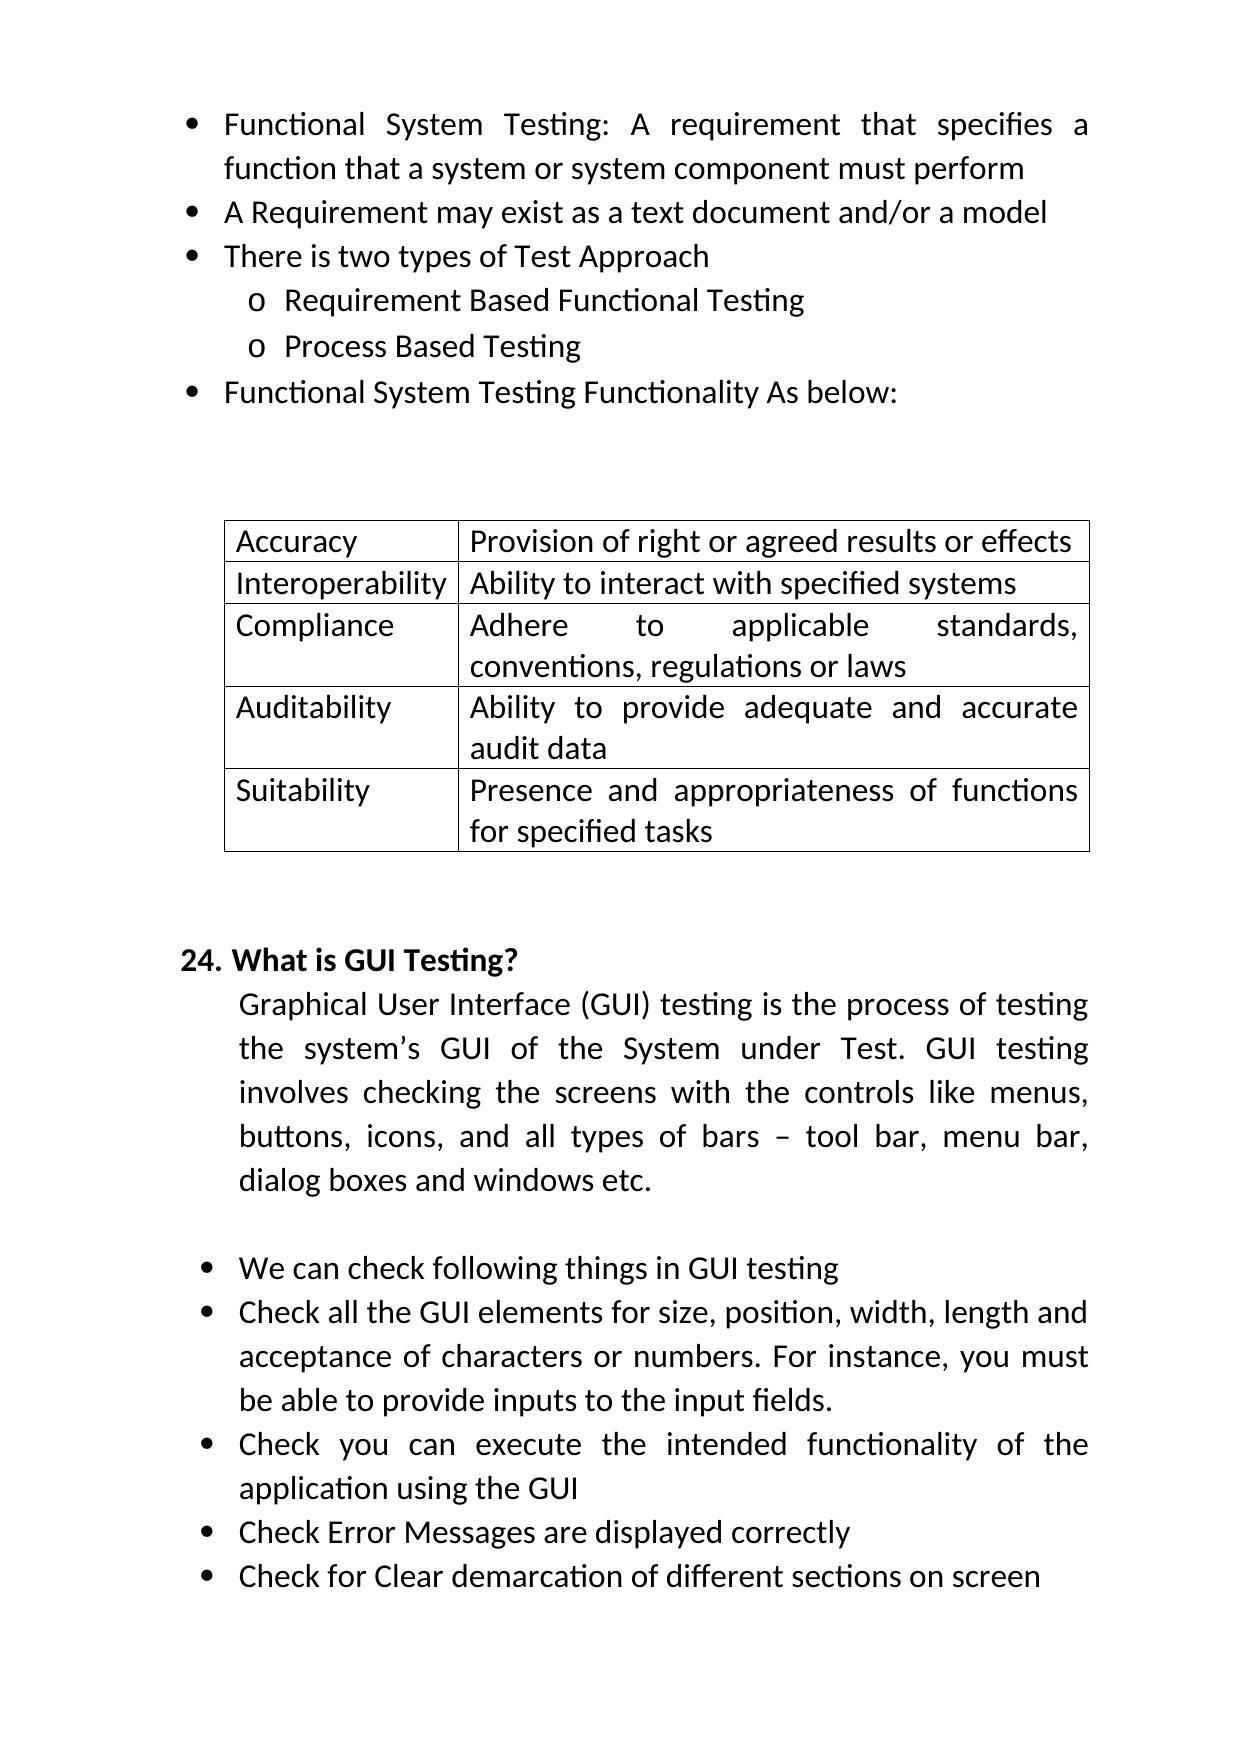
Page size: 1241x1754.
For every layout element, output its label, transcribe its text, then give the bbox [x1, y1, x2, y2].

list Check Error Messages are displayed correctly [201, 1511, 1090, 1552]
list We can check following things in GUI testing [201, 1247, 1090, 1288]
list Functional System Testing: A requirement that specifies a function that a system or system component must perform [186, 103, 1090, 188]
list Check for Clear demarcation of different sections on screen [201, 1555, 1090, 1596]
list Check you can execute the intended functionality of the application using the GUI [201, 1423, 1090, 1508]
table_header Provision of right or agreed results or effects [459, 521, 1089, 561]
table_header Accuracy [225, 521, 458, 561]
list Process Based Testing [247, 325, 1090, 368]
list Check all the GUI elements for size, position, width, length and acceptance of characters or numbers. For instance, you must be able to provide inputs to the input fields. [201, 1291, 1090, 1420]
list Requirement Based Functional Testing [247, 279, 1090, 322]
table_cell Compliance [225, 604, 458, 686]
list Graphical User Interface (GUI) testing is the process of testing the system’s GUI of the System under Test. GUI testing involves checking the screens with the controls like menus, buttons, icons, and all types of bars – tool bar, menu bar, dialog boxes and windows etc. [239, 983, 1090, 1200]
table_cell Ability to provide adequate and accurate audit data [459, 687, 1089, 768]
list There is two types of Test Approach [186, 235, 1090, 276]
table_cell Presence and appropriateness of functions for specified tasks [459, 769, 1089, 851]
table_cell Suitability [225, 769, 458, 851]
list What is GUI Testing? [180, 939, 1090, 980]
table_cell Auditability [225, 687, 458, 768]
table_cell Ability to interact with specified systems [459, 562, 1089, 603]
list Functional System Testing Functionality As below: [186, 371, 1090, 412]
list A Requirement may exist as a text document and/or a model [186, 191, 1090, 232]
table_cell Interoperability [225, 562, 458, 603]
table_cell Adhere to applicable standards, conventions, regulations or laws [459, 604, 1089, 686]
